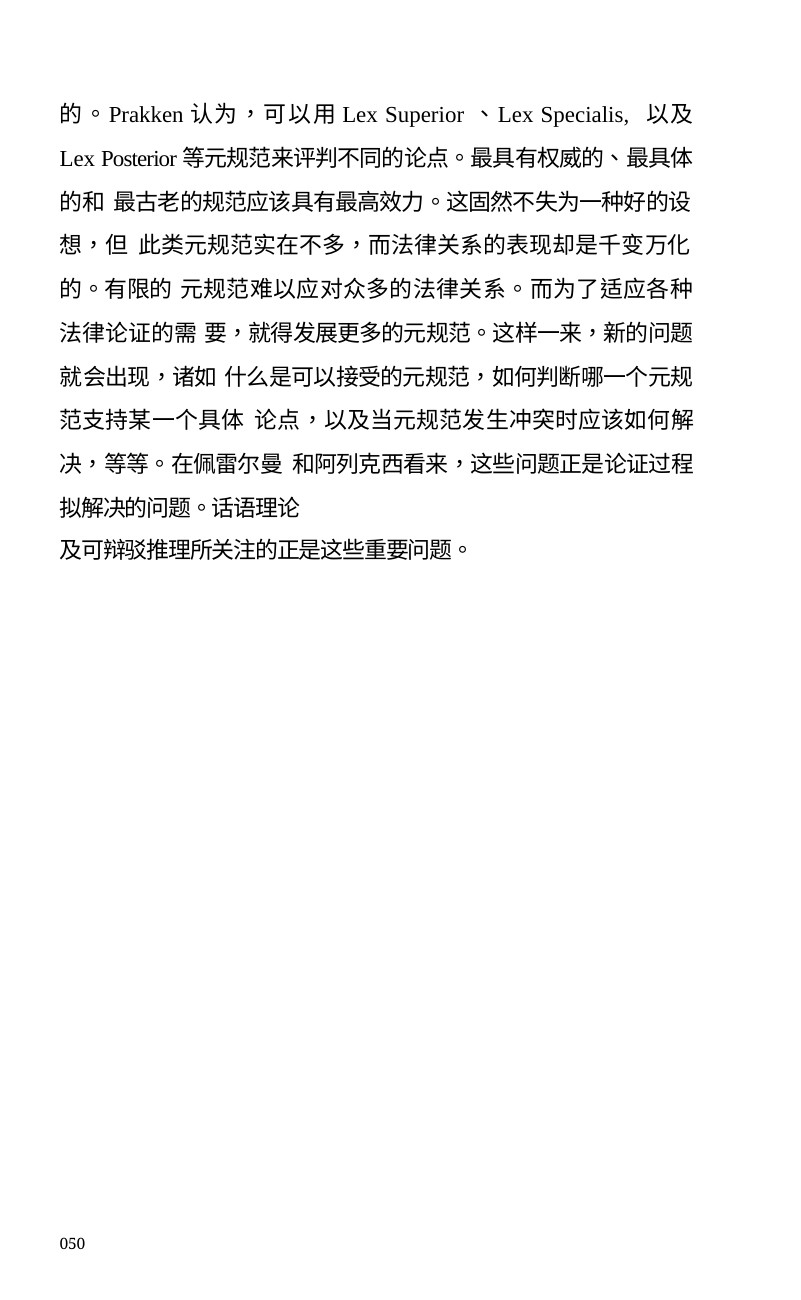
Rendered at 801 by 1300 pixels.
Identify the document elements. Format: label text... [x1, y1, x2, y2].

text 的。Prakken认为，可以用Lex Superior 、Lex Specialis, 以及 Lex Posterior 等元规范来评判不同的论点。最具有权威的、最具体的和 最古老的规范应该具有最高效力。这固然不失为一种好的设想，但 此类元规范实在不多，而法律关系的表现却是千变万化的。有限的 元规范难以应对众多的法律关系。而为了适应各种法律论证的需 要，就得发展更多的元规范。这样一来，新的问题就会出现，诸如 什么是可以接受的元规范，如何判断哪一个元规范支持某一个具体 论点，以及当元规范发生冲突时应该如何解决，等等。在佩雷尔曼 和阿列克西看来，这些问题正是论证过程拟解决的问题。话语理论 [59, 98, 693, 523]
text 及可辩驳推理所关注的正是这些重要问题。 [59, 536, 693, 564]
